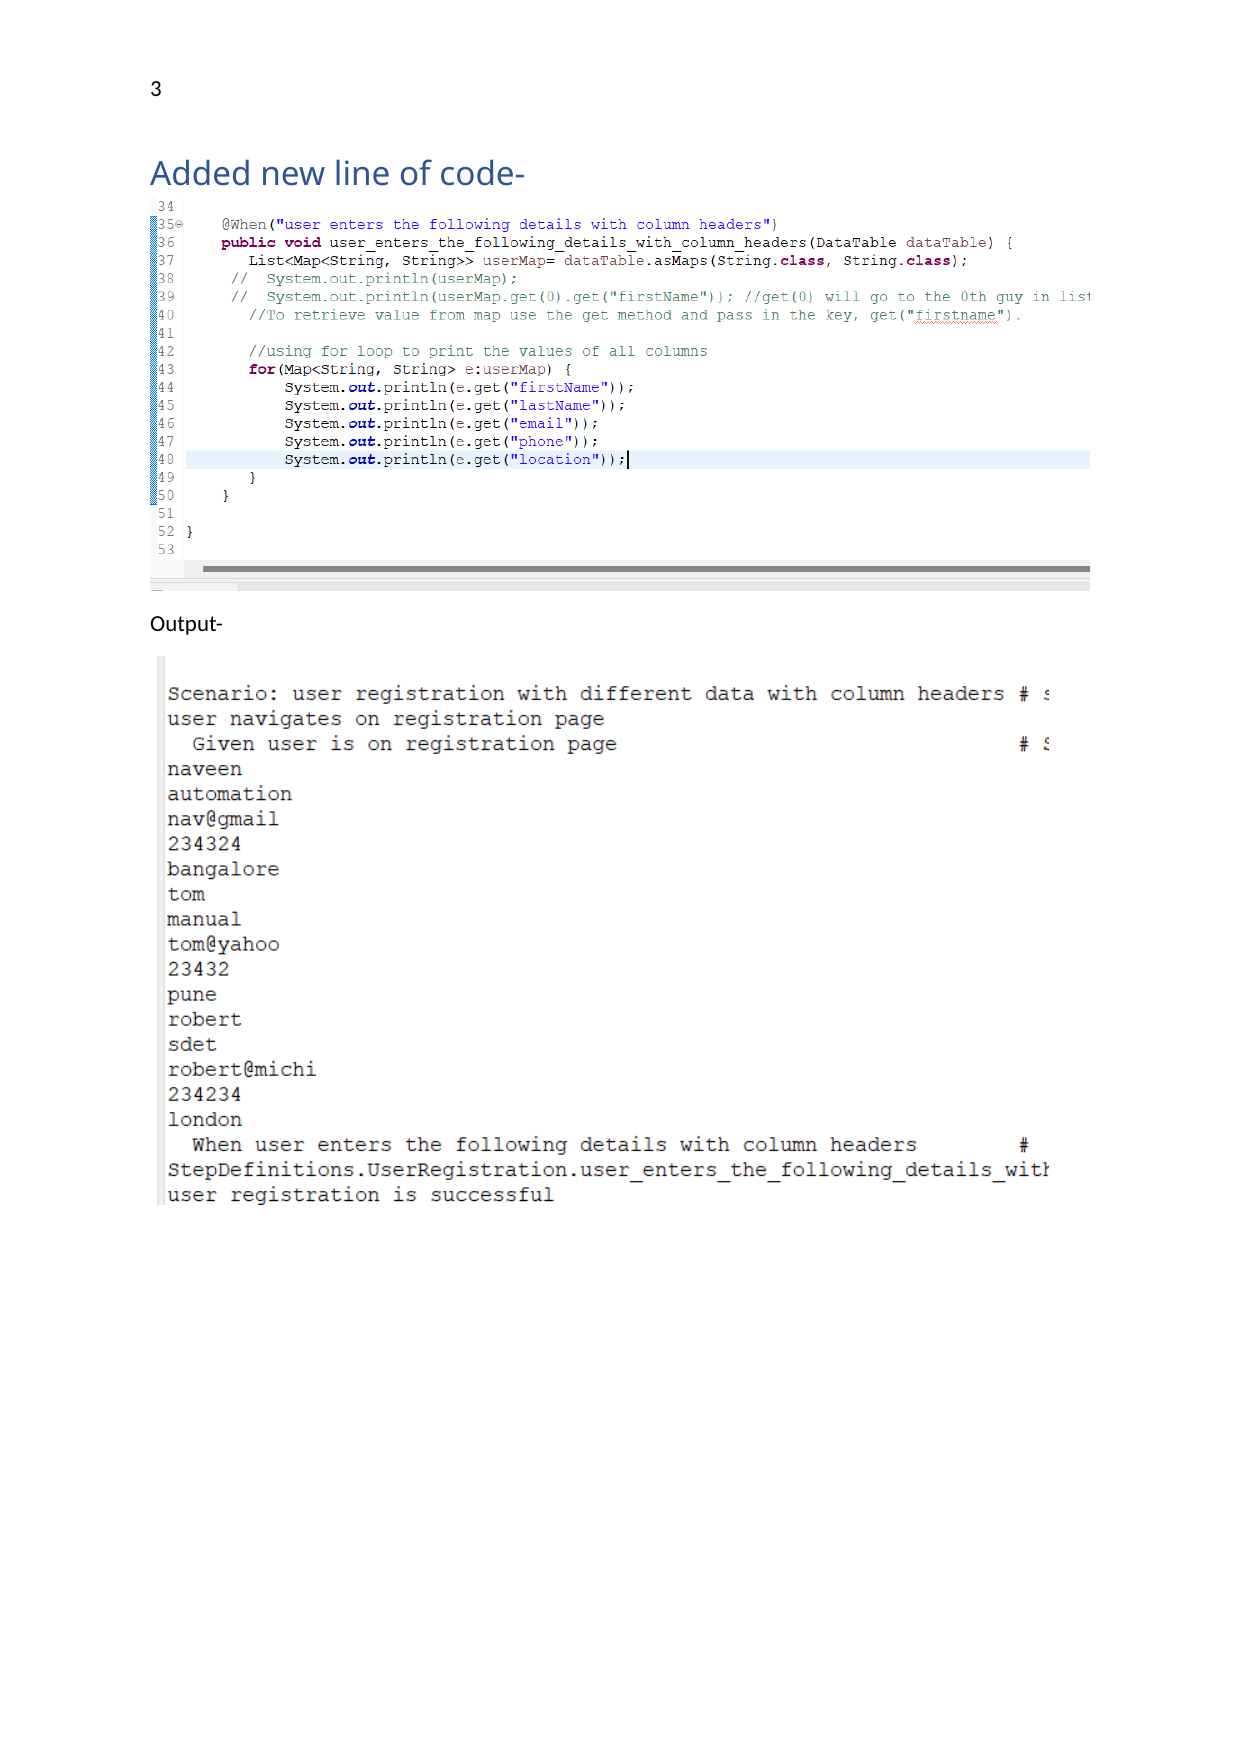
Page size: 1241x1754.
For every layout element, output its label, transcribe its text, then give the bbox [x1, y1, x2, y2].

picture [150, 656, 1049, 1205]
subtitle Added new line of code- [150, 150, 1090, 195]
picture [150, 198, 1091, 591]
text Output- [150, 609, 1090, 637]
